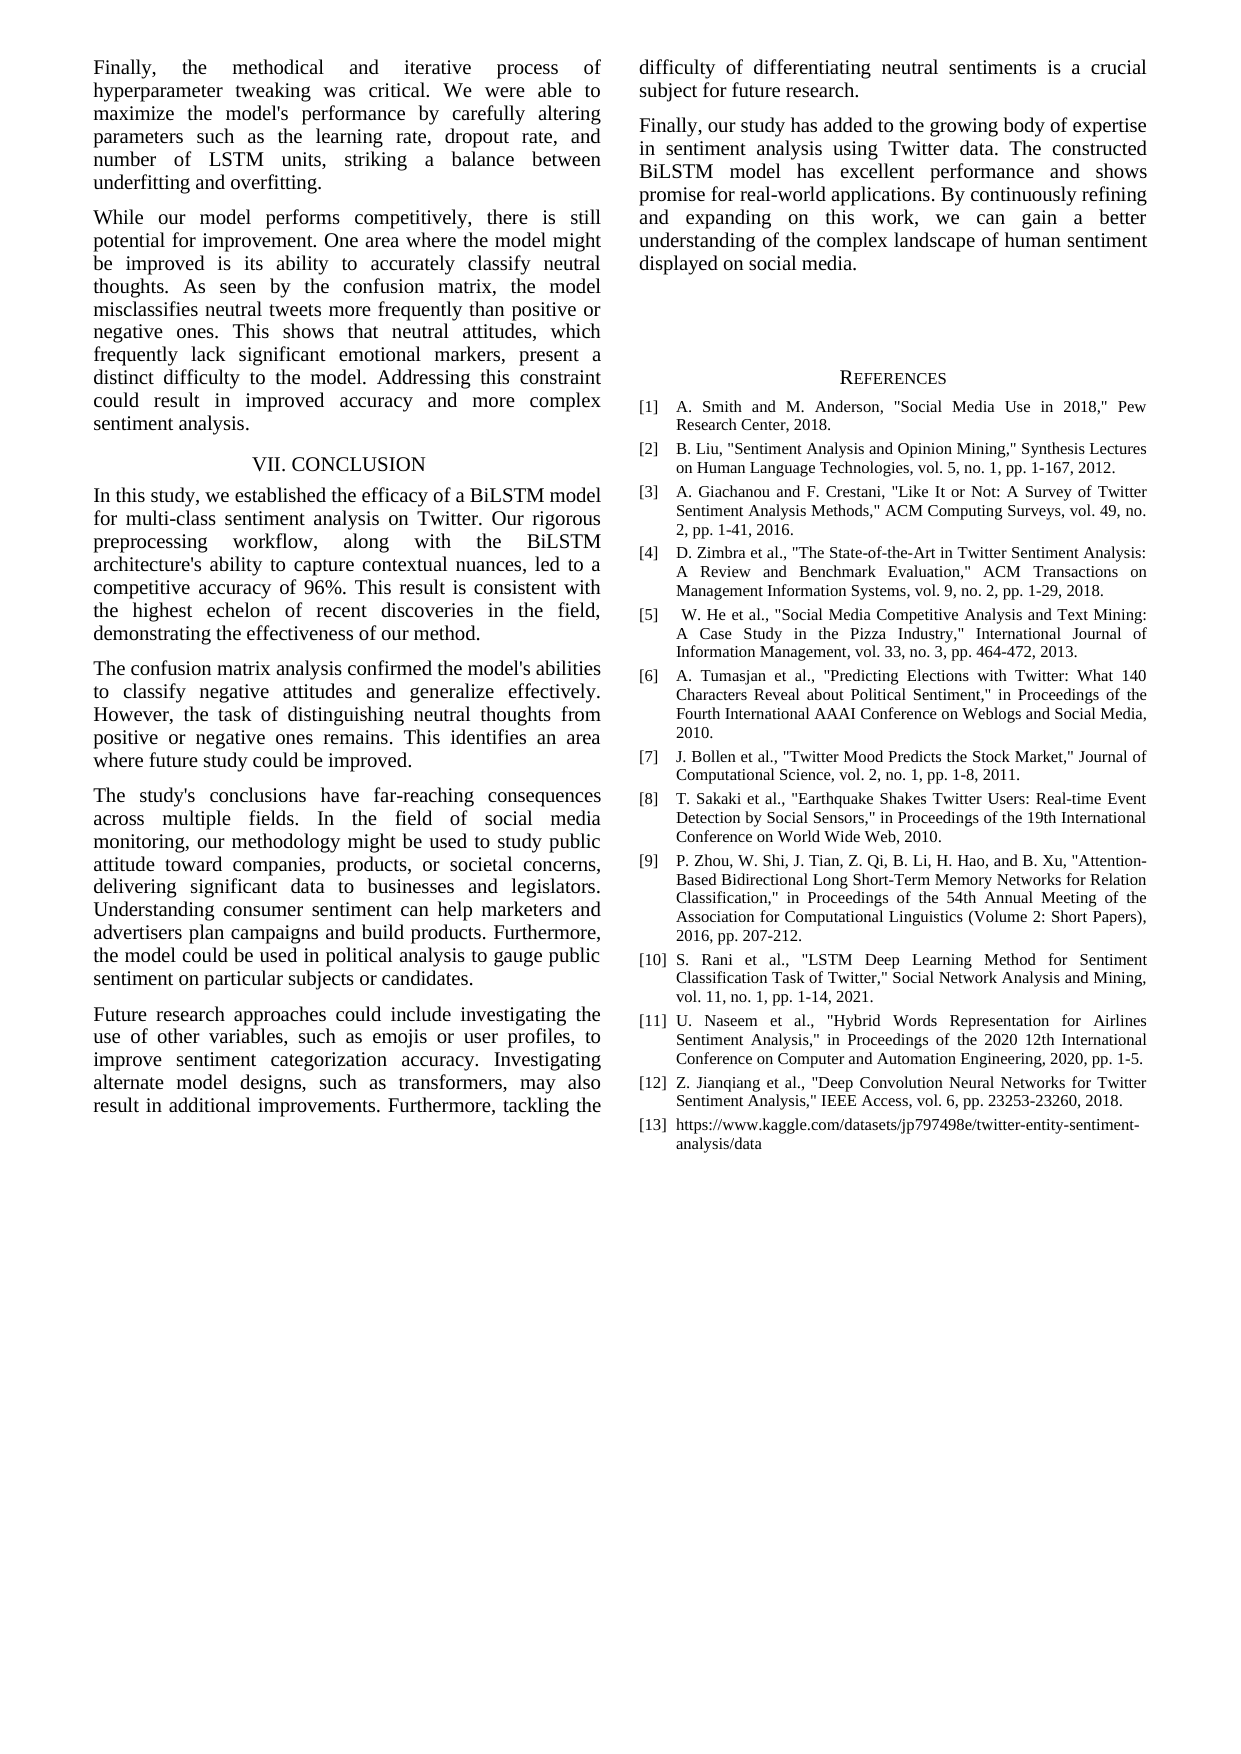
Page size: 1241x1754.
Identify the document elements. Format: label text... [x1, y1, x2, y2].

list P. Zhou, W. Shi, J. Tian, Z. Qi, B. Li, H. Hao, and B. Xu, "Attention-Based Bidirectional Long Short-Term Memory Networks for Relation Classification," in Proceedings of the 54th Annual Meeting of the Association for Computational Linguistics (Volume 2: Short Papers), 2016, pp. 207-212. [639, 851, 1147, 945]
list U. Naseem et al., "Hybrid Words Representation for Airlines Sentiment Analysis," in Proceedings of the 2020 12th International Conference on Computer and Automation Engineering, 2020, pp. 1-5. [639, 1012, 1147, 1068]
subtitle CONCLUSION [93, 452, 601, 476]
subtitle References [639, 364, 1147, 389]
list A. Smith and M. Anderson, "Social Media Use in 2018," Pew Research Center, 2018. [639, 397, 1147, 434]
list J. Bollen et al., "Twitter Mood Predicts the Stock Market," Journal of Computational Science, vol. 2, no. 1, pp. 1-8, 2011. [639, 747, 1147, 784]
text Future research approaches could include investigating the use of other variables, such as emojis or user profiles, to improve sentiment categorization accuracy. Investigating alternate model designs, such as transformers, may also result in additional improvements. Furthermore, tackling the difficulty of differentiating neutral sentiments is a crucial subject for future research. [639, 56, 1147, 102]
list D. Zimbra et al., "The State-of-the-Art in Twitter Sentiment Analysis: A Review and Benchmark Evaluation," ACM Transactions on Management Information Systems, vol. 9, no. 2, pp. 1-29, 2018. [639, 544, 1147, 600]
text Finally, the methodical and iterative process of hyperparameter tweaking was critical. We were able to maximize the model's performance by carefully altering parameters such as the learning rate, dropout rate, and number of LSTM units, striking a balance between underfitting and overfitting. [93, 56, 601, 194]
text The study's conclusions have far-reaching consequences across multiple fields. In the field of social media monitoring, our methodology might be used to study public attitude toward companies, products, or societal concerns, delivering significant data to businesses and legislators. Understanding consumer sentiment can help marketers and advertisers plan campaigns and build products. Furthermore, the model could be used in political analysis to gauge public sentiment on particular subjects or candidates. [93, 784, 601, 990]
text The confusion matrix analysis confirmed the model's abilities to classify negative attitudes and generalize effectively. However, the task of distinguishing neutral thoughts from positive or negative ones remains. This identifies an area where future study could be improved. [93, 657, 601, 772]
text Finally, our study has added to the growing body of expertise in sentiment analysis using Twitter data. The constructed BiLSTM model has excellent performance and shows promise for real-world applications. By continuously refining and expanding on this work, we can gain a better understanding of the complex landscape of human sentiment displayed on social media. [639, 114, 1147, 275]
text In this study, we established the efficacy of a BiLSTM model for multi-class sentiment analysis on Twitter. Our rigorous preprocessing workflow, along with the BiLSTM architecture's ability to capture contextual nuances, led to a competitive accuracy of 96%. This result is consistent with the highest echelon of recent discoveries in the field, demonstrating the effectiveness of our method. [93, 484, 601, 644]
list A. Giachanou and F. Crestani, "Like It or Not: A Survey of Twitter Sentiment Analysis Methods," ACM Computing Surveys, vol. 49, no. 2, pp. 1-41, 2016. [639, 482, 1147, 539]
list Z. Jianqiang et al., "Deep Convolution Neural Networks for Twitter Sentiment Analysis," IEEE Access, vol. 6, pp. 23253-23260, 2018. [639, 1073, 1147, 1111]
list B. Liu, "Sentiment Analysis and Opinion Mining," Synthesis Lectures on Human Language Technologies, vol. 5, no. 1, pp. 1-167, 2012. [639, 440, 1147, 477]
list S. Rani et al., "LSTM Deep Learning Method for Sentiment Classification Task of Twitter," Social Network Analysis and Mining, vol. 11, no. 1, pp. 1-14, 2021. [639, 950, 1147, 1006]
list T. Sakaki et al., "Earthquake Shakes Twitter Users: Real-time Event Detection by Social Sensors," in Proceedings of the 19th International Conference on World Wide Web, 2010. [639, 790, 1147, 846]
list W. He et al., "Social Media Competitive Analysis and Text Mining: A Case Study in the Pizza Industry," International Journal of Information Management, vol. 33, no. 3, pp. 464-472, 2013. [639, 605, 1147, 662]
text Future research approaches could include investigating the use of other variables, such as emojis or user profiles, to improve sentiment categorization accuracy. Investigating alternate model designs, such as transformers, may also result in additional improvements. Furthermore, tackling the difficulty of differentiating neutral sentiments is a crucial subject for future research. [93, 1003, 601, 1117]
list https://www.kaggle.com/datasets/jp797498e/twitter-entity-sentiment-analysis/data [639, 1116, 1147, 1153]
list A. Tumasjan et al., "Predicting Elections with Twitter: What 140 Characters Reveal about Political Sentiment," in Proceedings of the Fourth International AAAI Conference on Weblogs and Social Media, 2010. [639, 667, 1147, 742]
text While our model performs competitively, there is still potential for improvement. One area where the model might be improved is its ability to accurately classify neutral thoughts. As seen by the confusion matrix, the model misclassifies neutral tweets more frequently than positive or negative ones. This shows that neutral attitudes, which frequently lack significant emotional markers, present a distinct difficulty to the model. Addressing this constraint could result in improved accuracy and more complex sentiment analysis. [93, 206, 601, 435]
